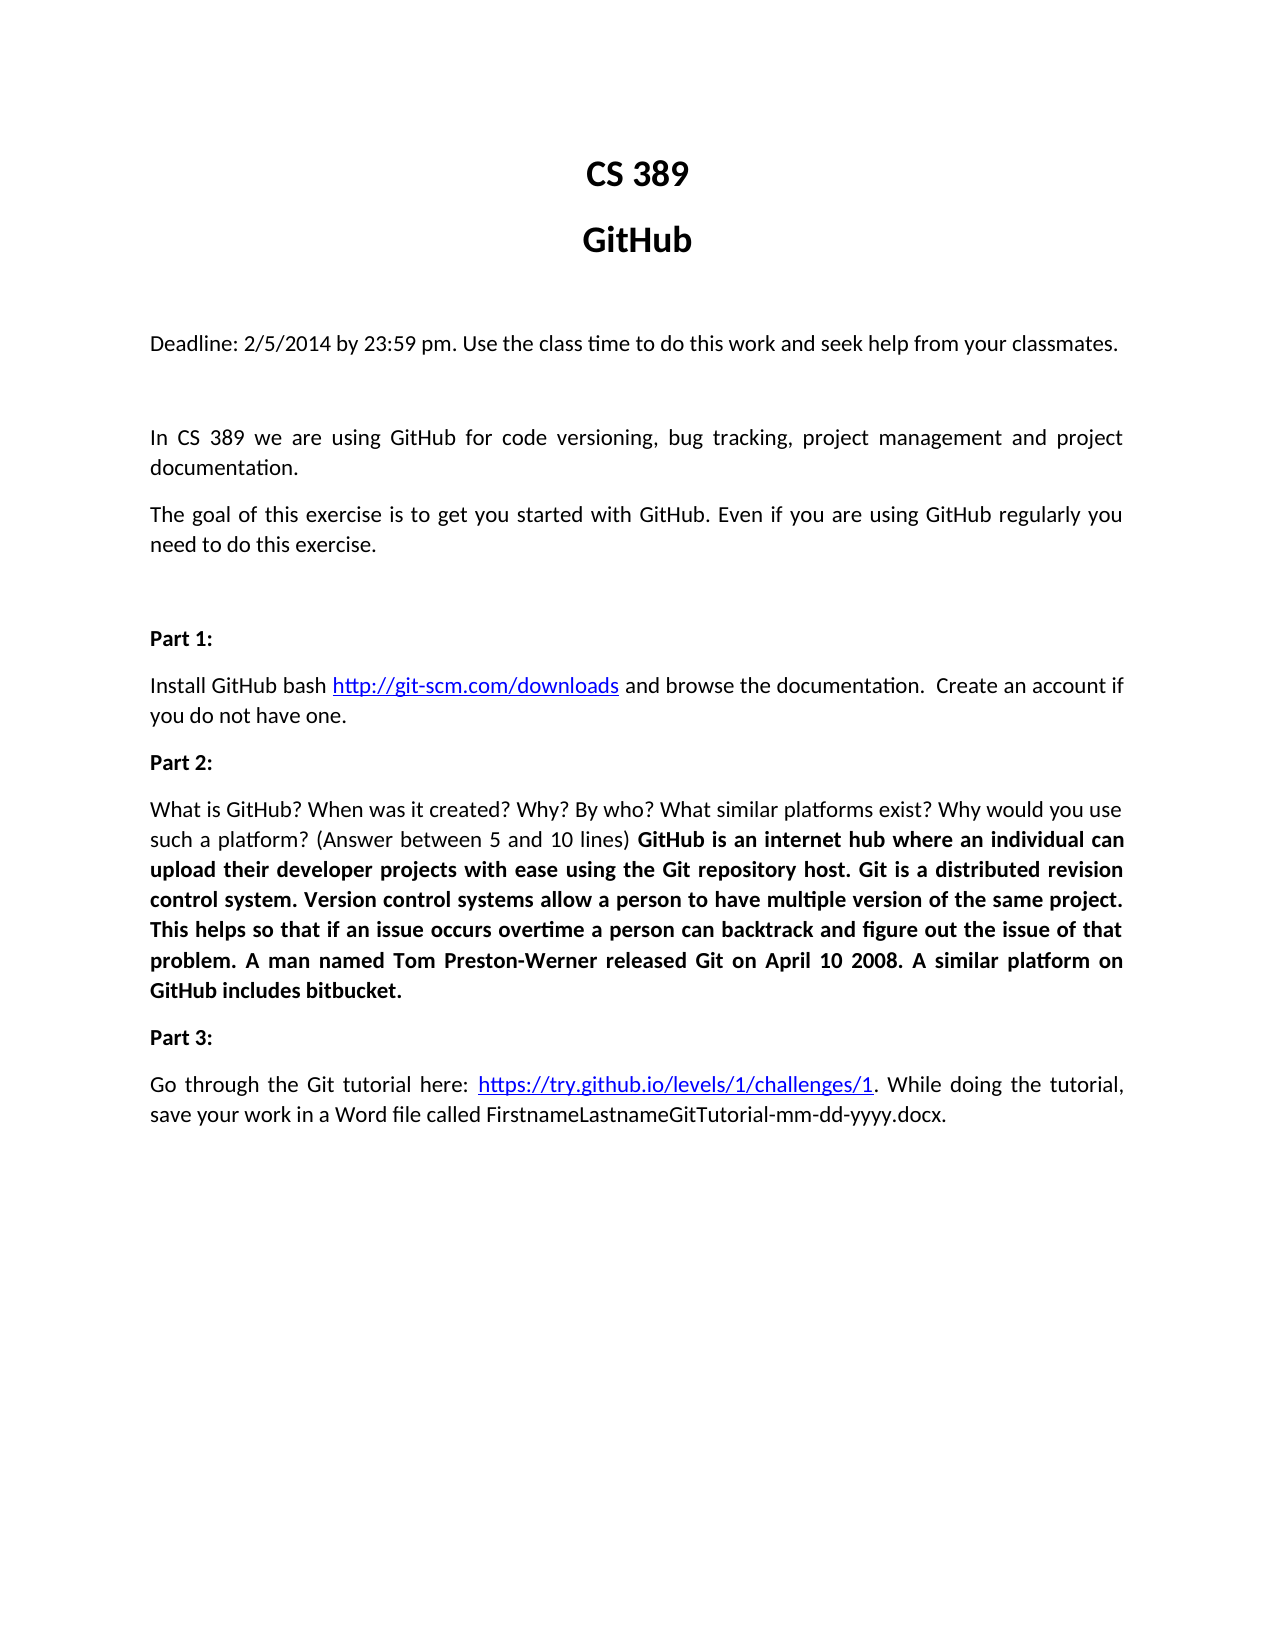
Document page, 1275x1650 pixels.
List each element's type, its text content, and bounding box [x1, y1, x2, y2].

text Go through the Git tutorial here: https://try.github.io/levels/1/challenges/1. While doing the tutorial, save your work in a Word file called FirstnameLastnameGitTutorial-mm-dd-yyyy.docx. [150, 1070, 1125, 1128]
text The goal of this exercise is to get you started with GitHub. Even if you are using GitHub regularly you need to do this exercise. [150, 500, 1125, 558]
text Part 1: [150, 624, 1125, 652]
text In CS 389 we are using GitHub for code versioning, bug tracking, project management and project documentation. [150, 423, 1125, 481]
text Part 3: [150, 1023, 1125, 1051]
text CS 389 [150, 150, 1125, 196]
text Deadline: 2/5/2014 by 23:59 pm. Use the class time to do this work and seek help from your classmates. [150, 329, 1125, 357]
text Install GitHub bash http://git-scm.com/downloads and browse the documentation. Create an account if you do not have one. [150, 671, 1125, 729]
text What is GitHub? When was it created? Why? By who? What similar platforms exist? Why would you use such a platform? (Answer between 5 and 10 lines) GitHub is an internet hub where an individual can upload their developer projects with ease using the Git repository host. Git is a distributed revision control system. Version control systems allow a person to have multiple version of the same project. This helps so that if an issue occurs overtime a person can backtrack and figure out the issue of that problem. A man named Tom Preston-Werner released Git on April 10 2008. A similar platform on GitHub includes bitbucket. [150, 795, 1125, 1004]
text GitHub [150, 216, 1125, 262]
text Part 2: [150, 748, 1125, 776]
